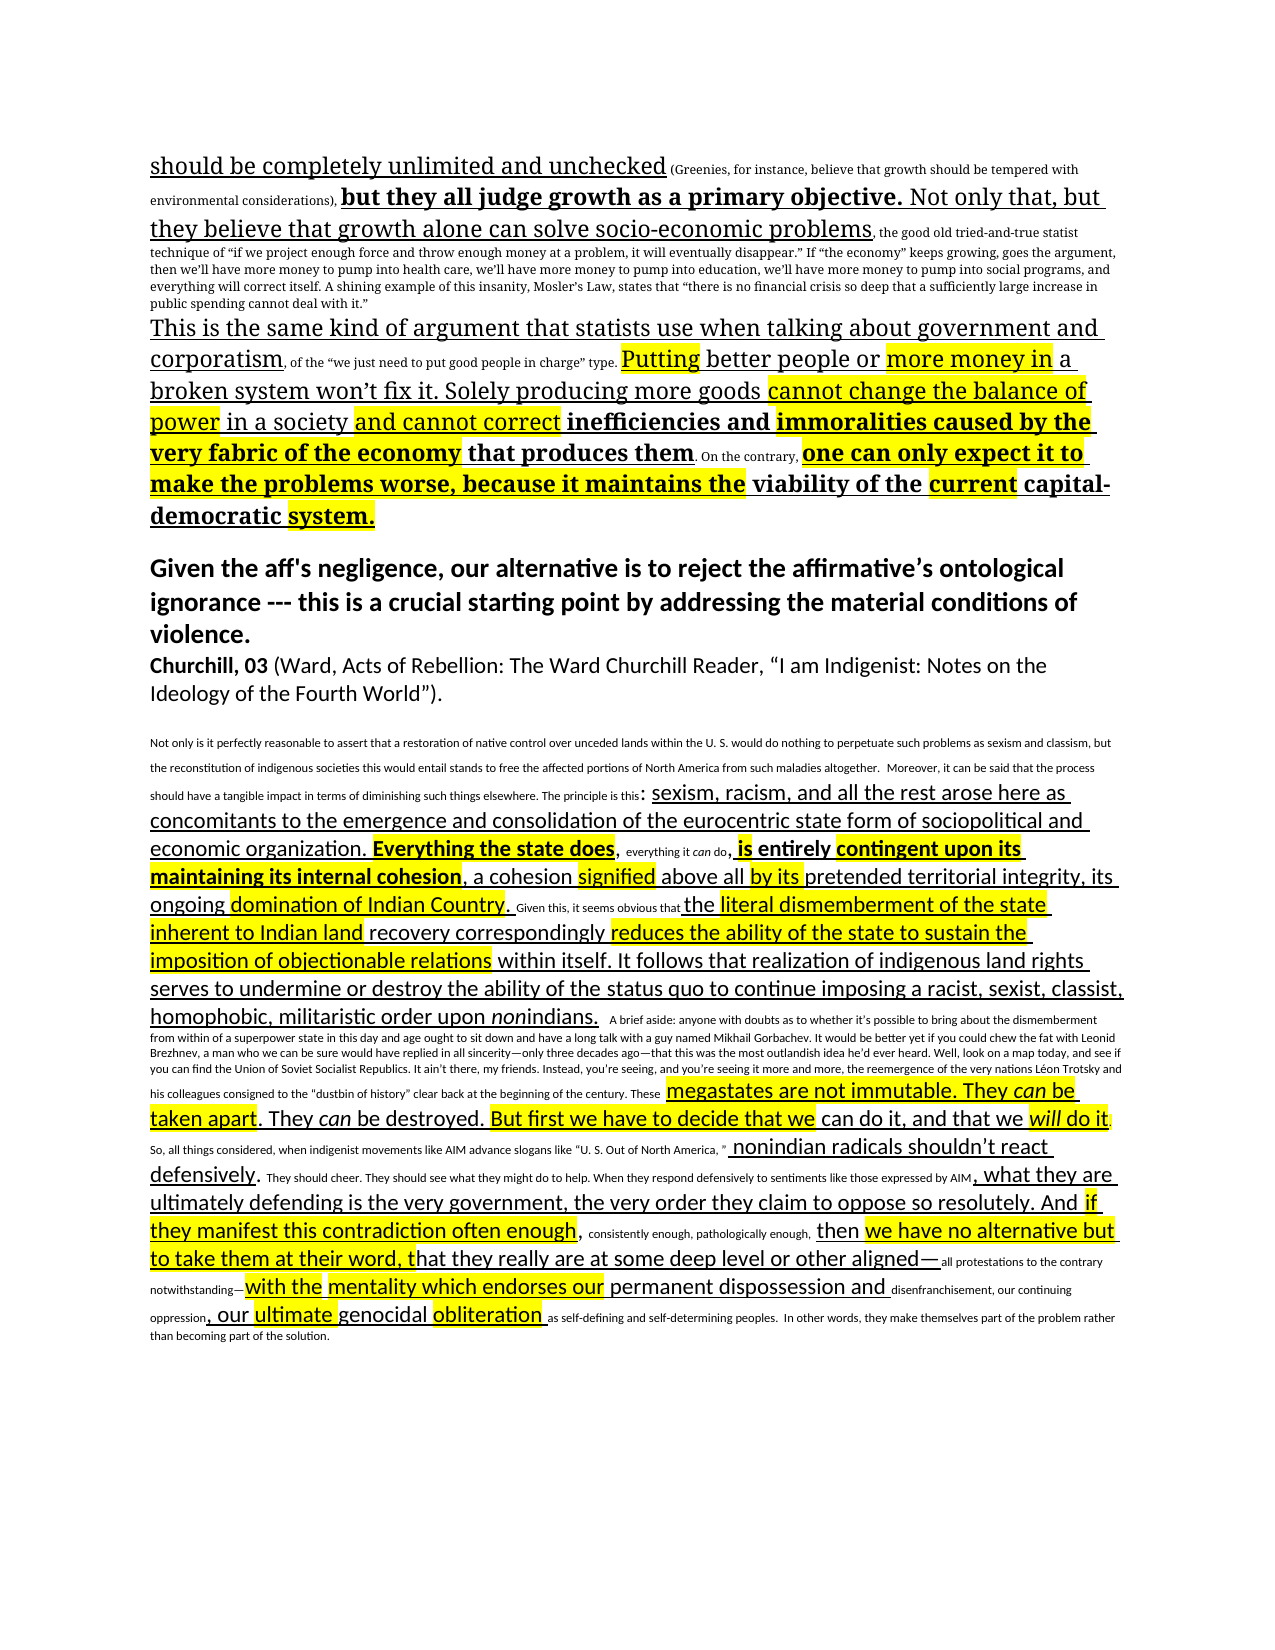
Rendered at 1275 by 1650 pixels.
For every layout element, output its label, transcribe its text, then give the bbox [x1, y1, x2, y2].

text This is the same kind of argument that statists use when talking about government and corporatism, of the “we just need to put good people in charge” type. Putting better people or more money in a broken system won’t fix it. Solely producing more goods cannot change the balance of power in a society and cannot correct inefficiencies and immoralities caused by the very fabric of the economy that produces them. On the contrary, one can only expect it to make the problems worse, because it maintains the viability of the current capital-democratic system. [150, 312, 1125, 531]
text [150, 150, 1125, 312]
text Churchill, 03 (Ward, Acts of Rebellion: The Ward Churchill Reader, “I am Indigenist: Notes on the Ideology of the Fourth World”). [150, 651, 1125, 707]
text Not only is it perfectly reasonable to assert that a restoration of native control over unceded lands within the U. S. would do nothing to perpetuate such problems as sexism and classism, but the reconstitution of indigenous societies this would entail stands to free the affected portions of North America from such maladies altogether. Moreover, it can be said that the process should have a tangible impact in terms of diminishing such things elsewhere. The principle is this: sexism, racism, and all the rest arose here as concomitants to the emergence and consolidation of the eurocentric state form of sociopolitical and economic organization. Everything the state does, everything it can do, is entirely contingent upon its maintaining its internal cohesion, a cohesion signified above all by its pretended territorial integrity, its ongoing domination of Indian Country. Given this, it seems obvious that the literal dismemberment of the state inherent to Indian land recovery correspondingly reduces the ability of the state to sustain the imposition of objectionable relations within itself. It follows that realization of indigenous land rights serves to undermine or destroy the ability of the status quo to continue imposing a racist, sexist, classist, homophobic, militaristic order upon nonindians. A brief aside: anyone with doubts as to whether it’s possible to bring about the dismemberment from within of a superpower state in this day and age ought to sit down and have a long talk with a guy named Mikhail Gorbachev. It would be better yet if you could chew the fat with Leonid Brezhnev, a man who we can be sure would have replied in all sincerity—only three decades ago—that this was the most outlandish idea he’d ever heard. Well, look on a map today, and see if you can find the Union of Soviet Socialist Republics. It ain’t there, my friends. Instead, you’re seeing, and you’re seeing it more and more, the reemergence of the very nations Léon Trotsky and his colleagues consigned to the “dustbin of history” clear back at the beginning of the century. These megastates are not immutable. They can be taken apart. They can be destroyed. But first we have to decide that we can do it, and that we will do it. So, all things considered, when indigenist movements like AIM advance slogans like “U. S. Out of North America, ” nonindian radicals shouldn’t react defensively. They should cheer. They should see what they might do to help. When they respond defensively to sentiments like those expressed by AIM, what they are ultimately defending is the very government, the very order they claim to oppose so resolutely. And if they manifest this contradiction often enough, consistently enough, pathologically enough, then we have no alternative but to take them at their word, that they really are at some deep level or other aligned—all protestations to the contrary notwithstanding—with the mentality which endorses our permanent dispossession and disenfranchisement, our continuing oppression, our ultimate genocidal obliteration as self-defining and self-determining peoples. In other words, they make themselves part of the problem rather than becoming part of the solution. [150, 735, 1125, 1344]
subtitle Given the aff's negligence, our alternative is to reject the affirmative’s ontological ignorance --- this is a crucial starting point by addressing the material conditions of violence. [150, 552, 1125, 651]
